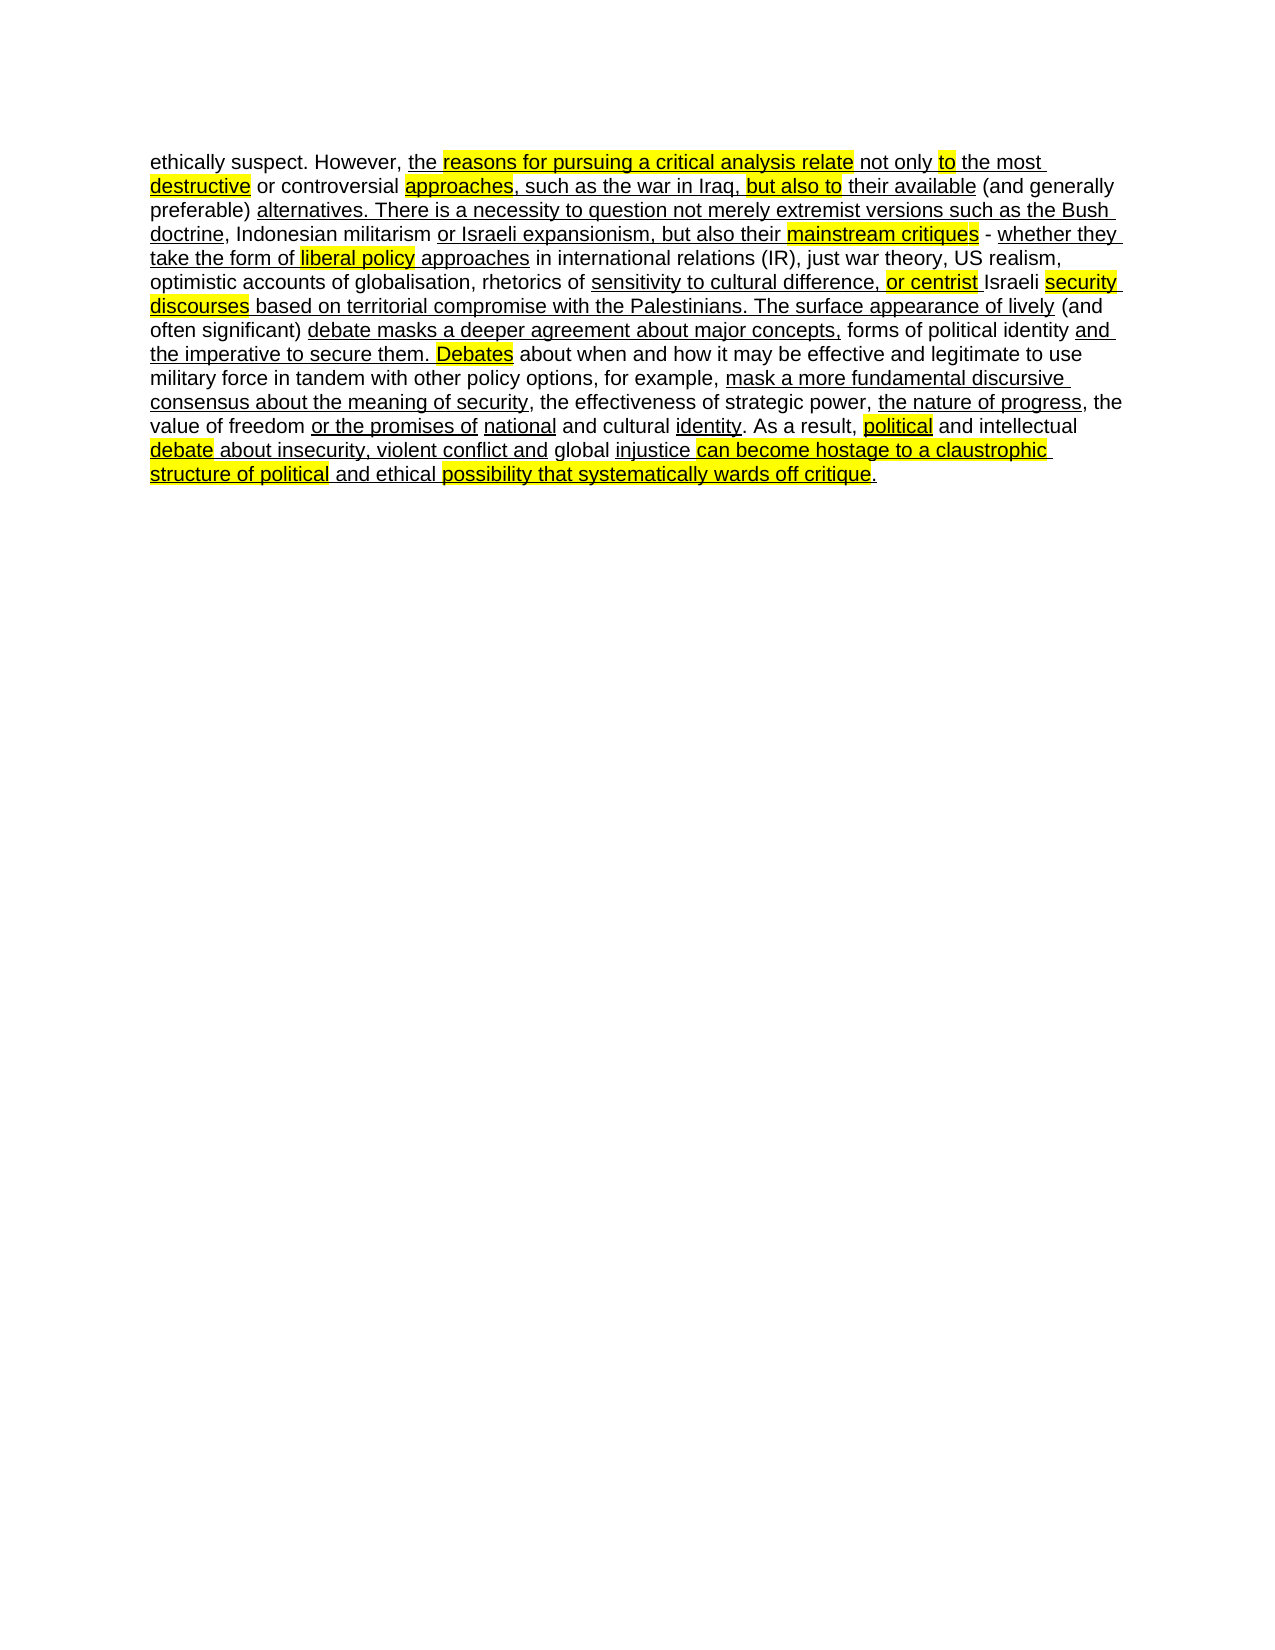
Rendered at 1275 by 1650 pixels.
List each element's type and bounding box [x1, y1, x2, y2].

text [150, 150, 1125, 485]
